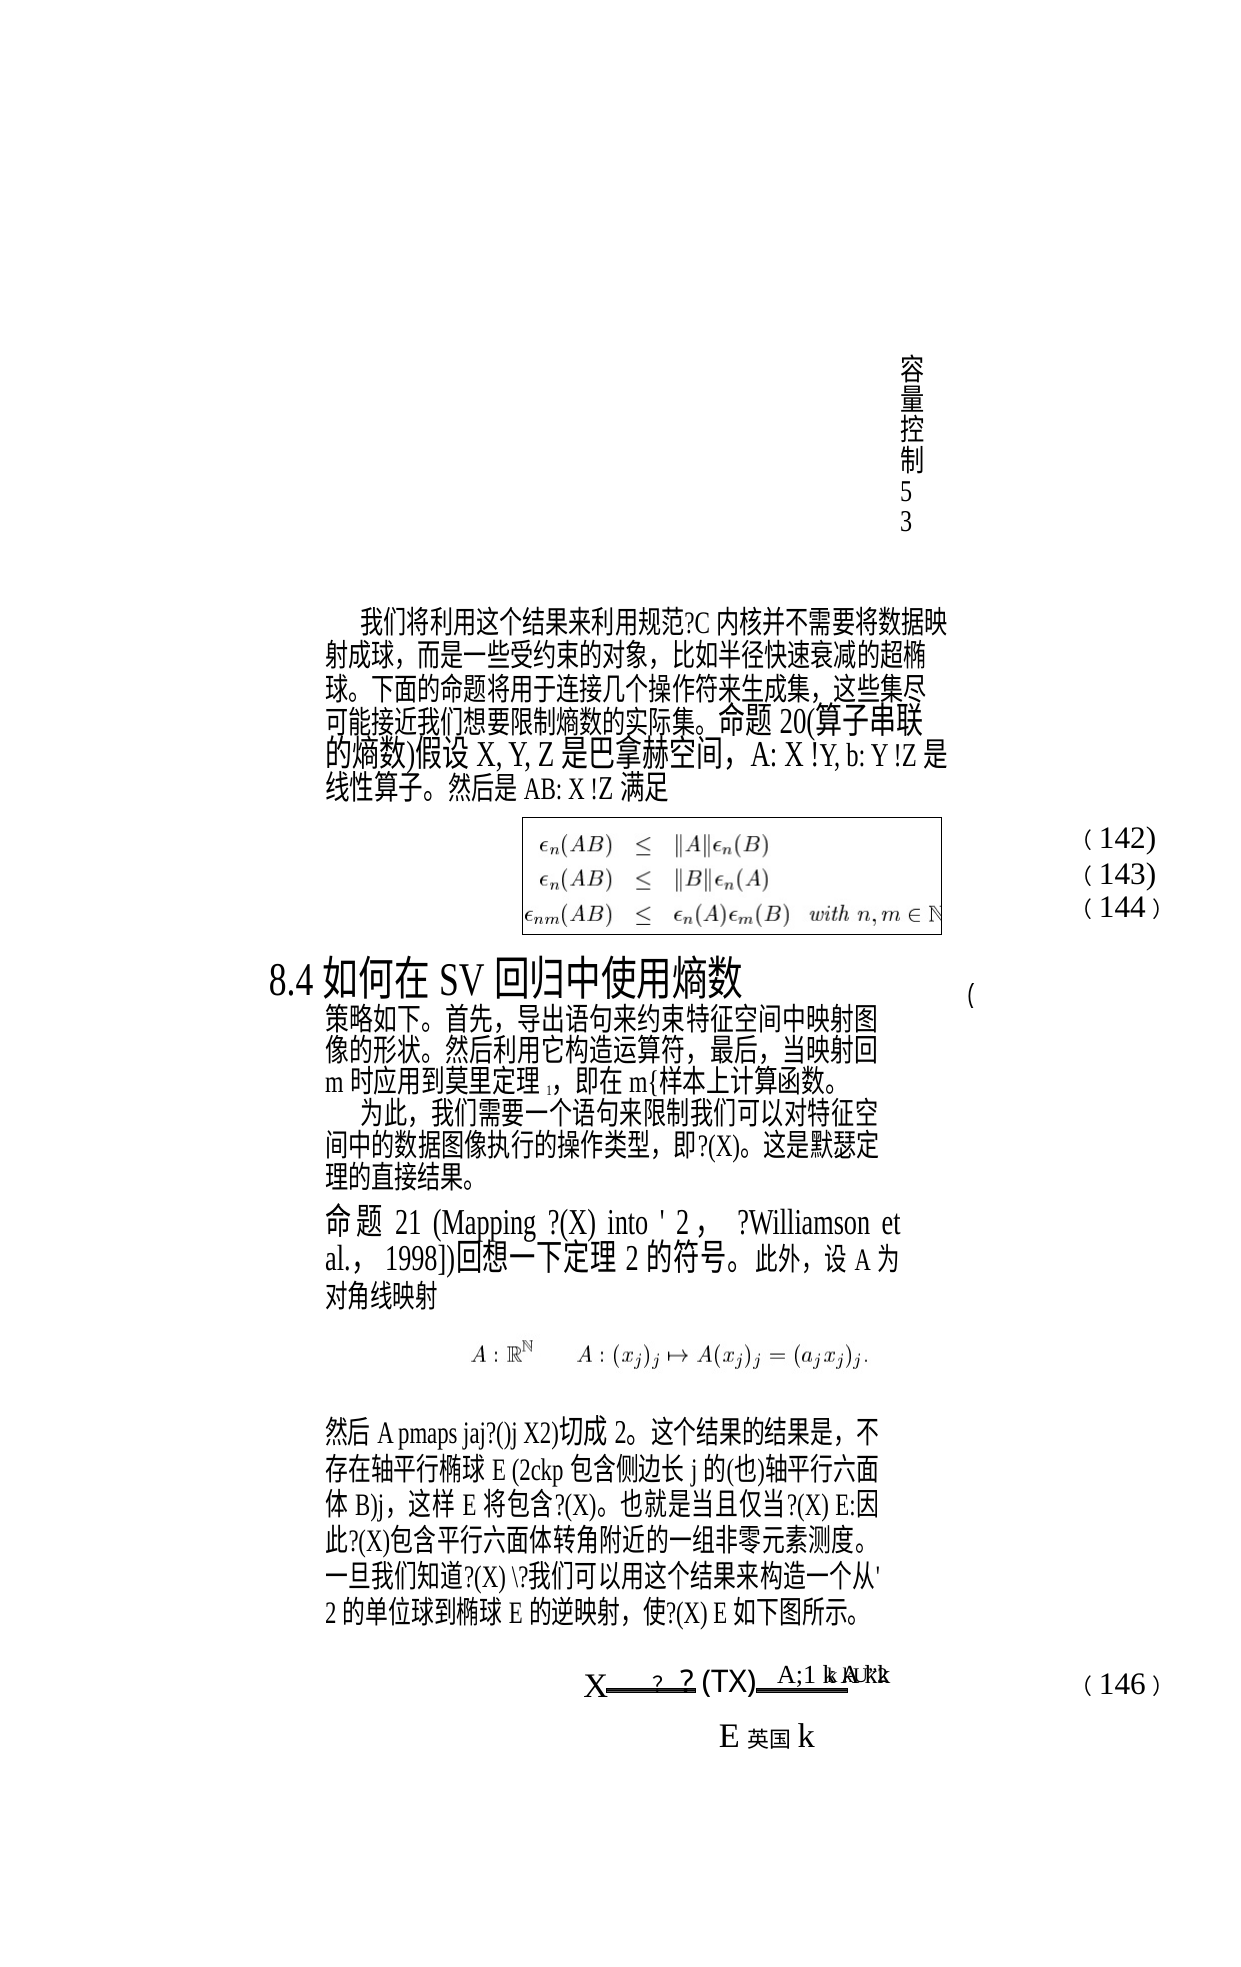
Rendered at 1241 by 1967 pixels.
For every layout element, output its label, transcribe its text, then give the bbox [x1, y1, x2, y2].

text 我们将利用这个结果来利用规范?C内核并不需要将数据映射成球，而是一些受约束的对象，比如半径快速衰减的超椭球。下面的命题将用于连接几个操作符来生成集，这些集尽可能接近我们想要限制熵数的实际集。命题20(算子串联的熵数)假设X, Y, Z是巴拿赫空间，A: X !Y, b: Y !Z是线性算子。然后是AB: X !Z满足 [325, 574, 948, 806]
text 命题21 (Mapping ?(X) into ' 2， ?Williamson et al.， 1998])回想一下定理2的符号。此外，设A为对角线映射 [325, 1205, 901, 1314]
text 然后A pmaps jaj?()j X2)切成2。这个结果的结果是，不存在轴平行椭球E (2ckp包含侧边长j的(也)轴平行六面体B)j，这样E将包含?(X)。也就是当且仅当?(X) E:因此?(X)包含平行六面体转角附近的一组非零元素测度。一旦我们知道?(X) \?我们可以用这个结果来构造一个从' 2的单位球到椭球E的逆映射，使?(X) E如下图所示。 [325, 1411, 880, 1631]
picture [523, 818, 941, 934]
picture [468, 1326, 541, 1374]
text 策略如下。首先，导出语句来约束特征空间中映射图像的形状。然后利用它构造运算符，最后，当映射回m时应用到莫里定理1，即在m{样本上计算函数。 [325, 1005, 880, 1099]
picture [575, 1326, 871, 1374]
text 8.4如何在SV回归中使用熵数 [269, 948, 813, 1005]
text 为此，我们需要一个语句来限制我们可以对特征空间中的数据图像执行的操作类型，即?(X)。这是默瑟定理的直接结果。 [325, 1099, 880, 1195]
